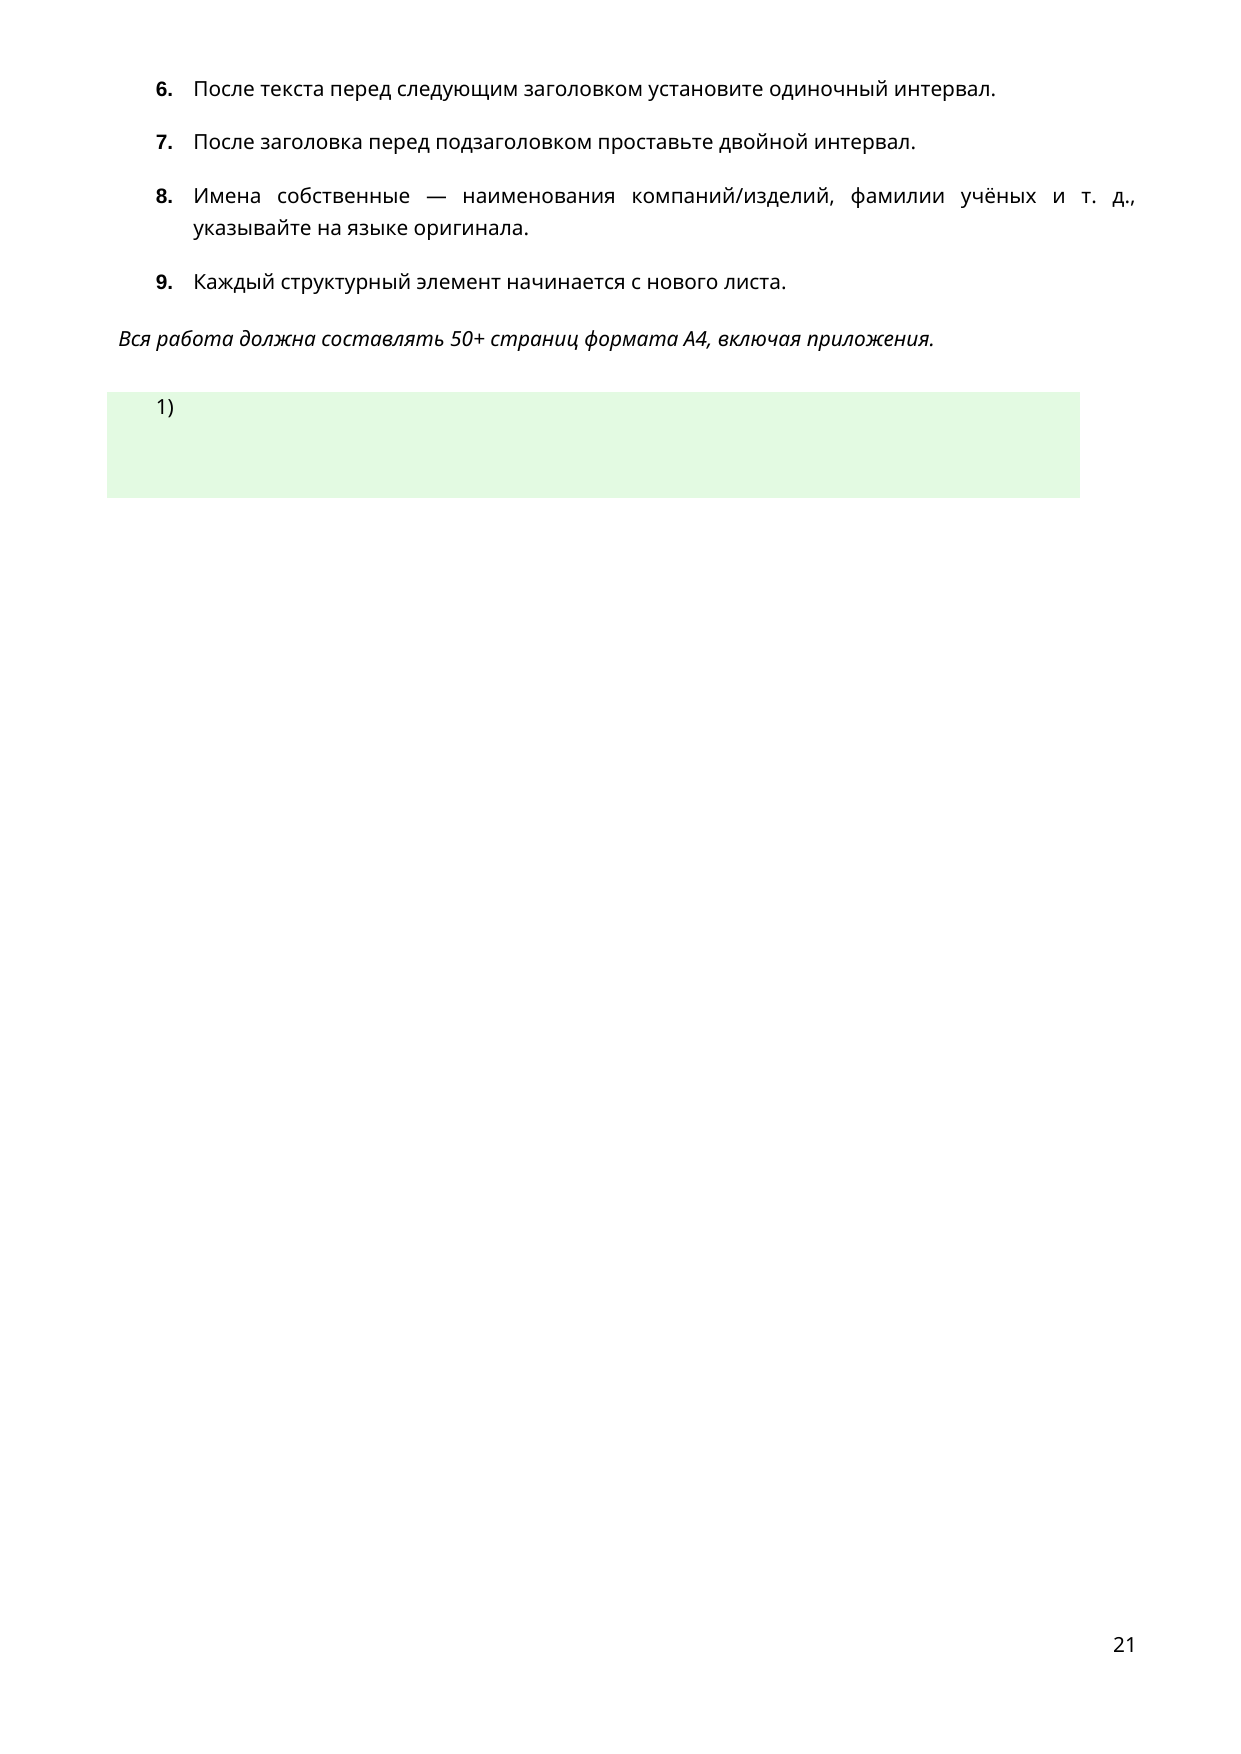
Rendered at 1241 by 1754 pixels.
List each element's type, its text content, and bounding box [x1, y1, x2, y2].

table_header [107, 392, 1080, 498]
list Имена собственные — наименования компаний/изделий, фамилии учёных и т. д., указывайте на языке оригинала. [156, 181, 1137, 242]
list После текста перед следующим заголовком установите одиночный интервал. [156, 74, 1137, 102]
list Каждый структурный элемент начинается с нового листа. [156, 267, 1137, 295]
list После заголовка перед подзаголовком проставьте двойной интервал. [156, 127, 1137, 156]
text Вся работа должна составлять 50+ страниц формата А4, включая приложения. [118, 324, 1137, 353]
